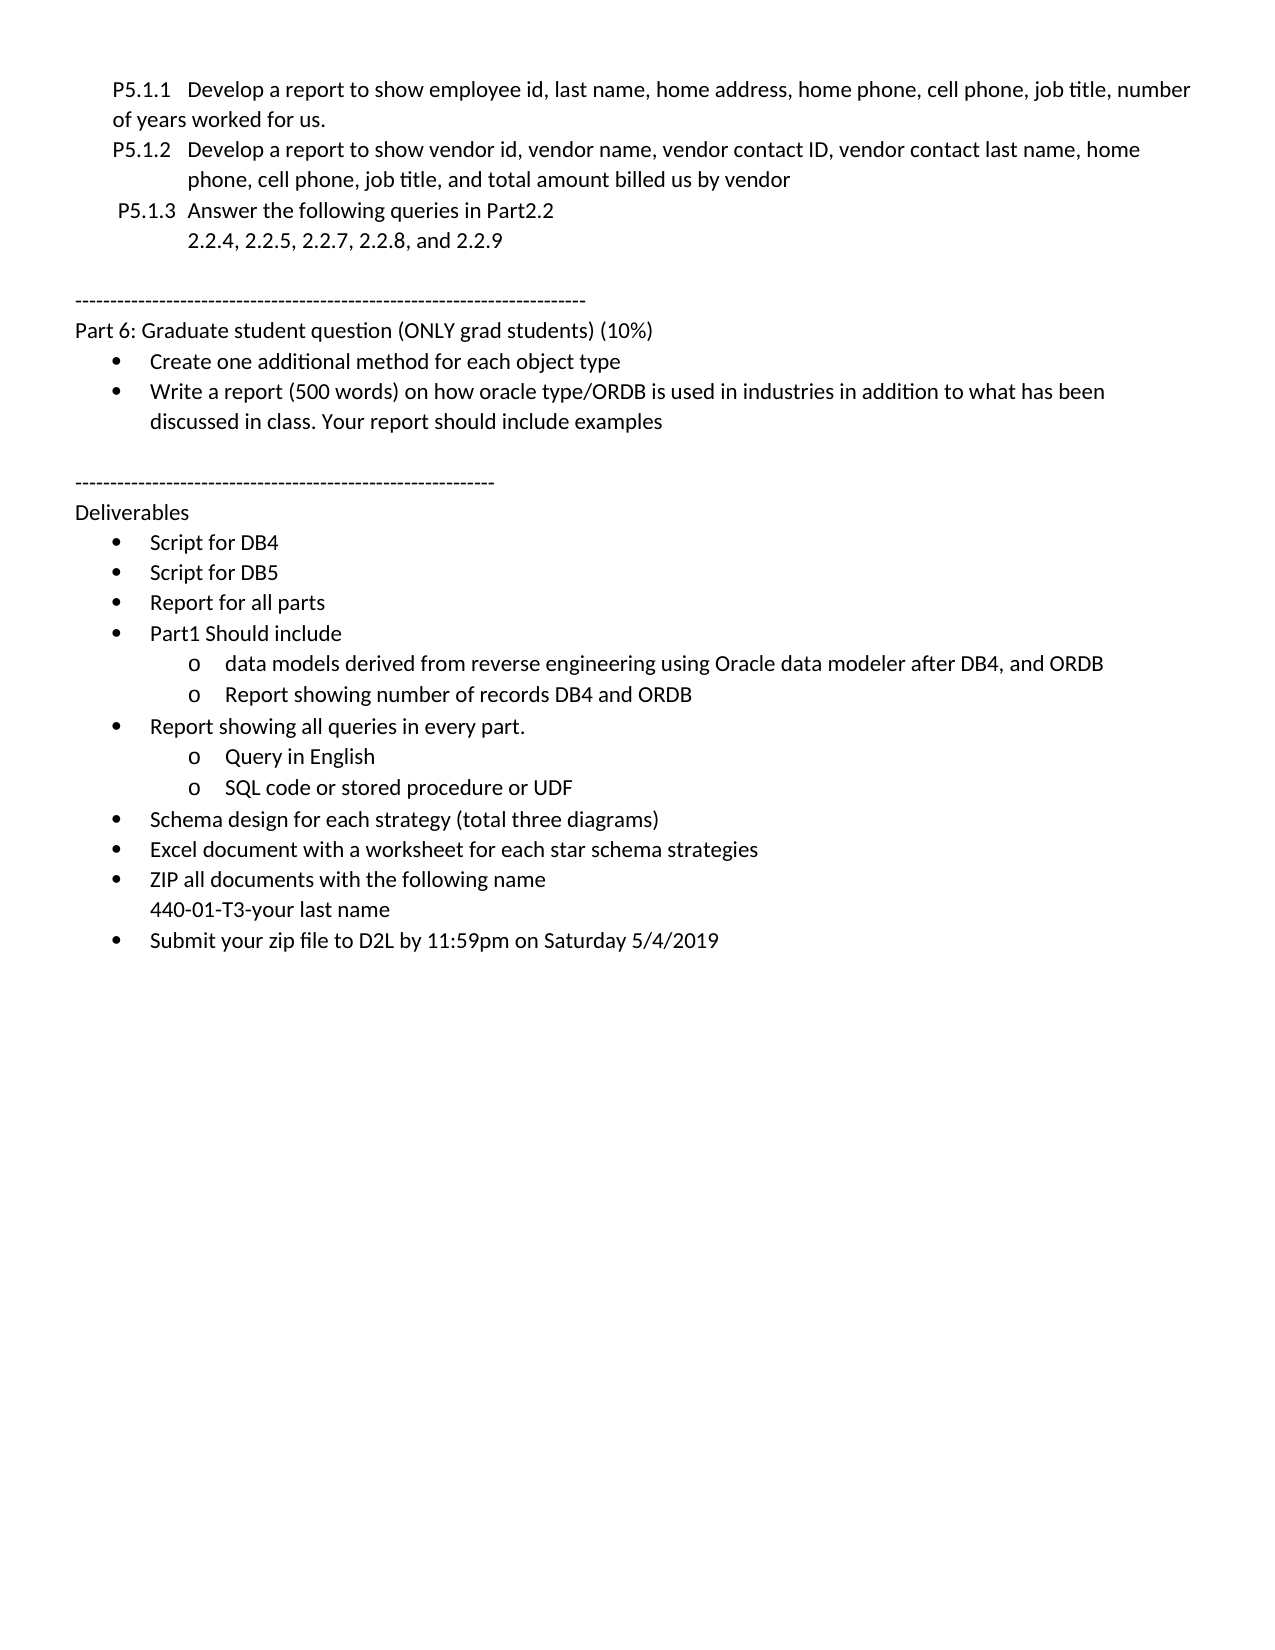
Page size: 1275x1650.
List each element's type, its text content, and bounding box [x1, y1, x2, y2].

text ------------------------------------------------------------------------- [75, 286, 1200, 314]
list data models derived from reverse engineering using Oracle data modeler after DB4, and ORDB [187, 649, 1200, 678]
list Excel document with a worksheet for each star schema strategies [112, 835, 1200, 863]
list Submit your zip file to D2L by 11:59pm on Saturday 5/4/2019 [112, 926, 1200, 954]
text Part 6: Graduate student question (ONLY grad students) (10%) [75, 317, 1200, 345]
list Create one additional method for each object type [112, 347, 1200, 375]
list Write a report (500 words) on how oracle type/ORDB is used in industries in addition to what has been discussed in class. Your report should include examples [112, 377, 1200, 435]
text Deliverables [75, 498, 1200, 526]
list Script for DB4 [112, 528, 1200, 556]
list Query in English [187, 742, 1200, 771]
text 2.2.4, 2.2.5, 2.2.7, 2.2.8, and 2.2.9 [150, 226, 1200, 254]
list ZIP all documents with the following name 440-01-T3-your last name [112, 865, 1200, 924]
list Report showing number of records DB4 and ORDB [187, 680, 1200, 709]
list Schema design for each strategy (total three diagrams) [112, 805, 1200, 833]
list Part1 Should include [112, 619, 1200, 647]
text ------------------------------------------------------------ [75, 468, 1200, 496]
text P5.1.2 Develop a report to show vendor id, vendor name, vendor contact ID, vendor contact last name, home phone, cell phone, job title, and total amount billed us by vendor [112, 135, 1200, 194]
list Script for DB5 [112, 558, 1200, 586]
text P5.1.3 Answer the following queries in Part2.2 [112, 196, 1200, 224]
list SQL code or stored procedure or UDF [187, 773, 1200, 803]
text P5.1.1 Develop a report to show employee id, last name, home address, home phone, cell phone, job title, number of years worked for us. [112, 75, 1200, 133]
list Report for all parts [112, 588, 1200, 617]
list Report showing all queries in every part. [112, 712, 1200, 740]
